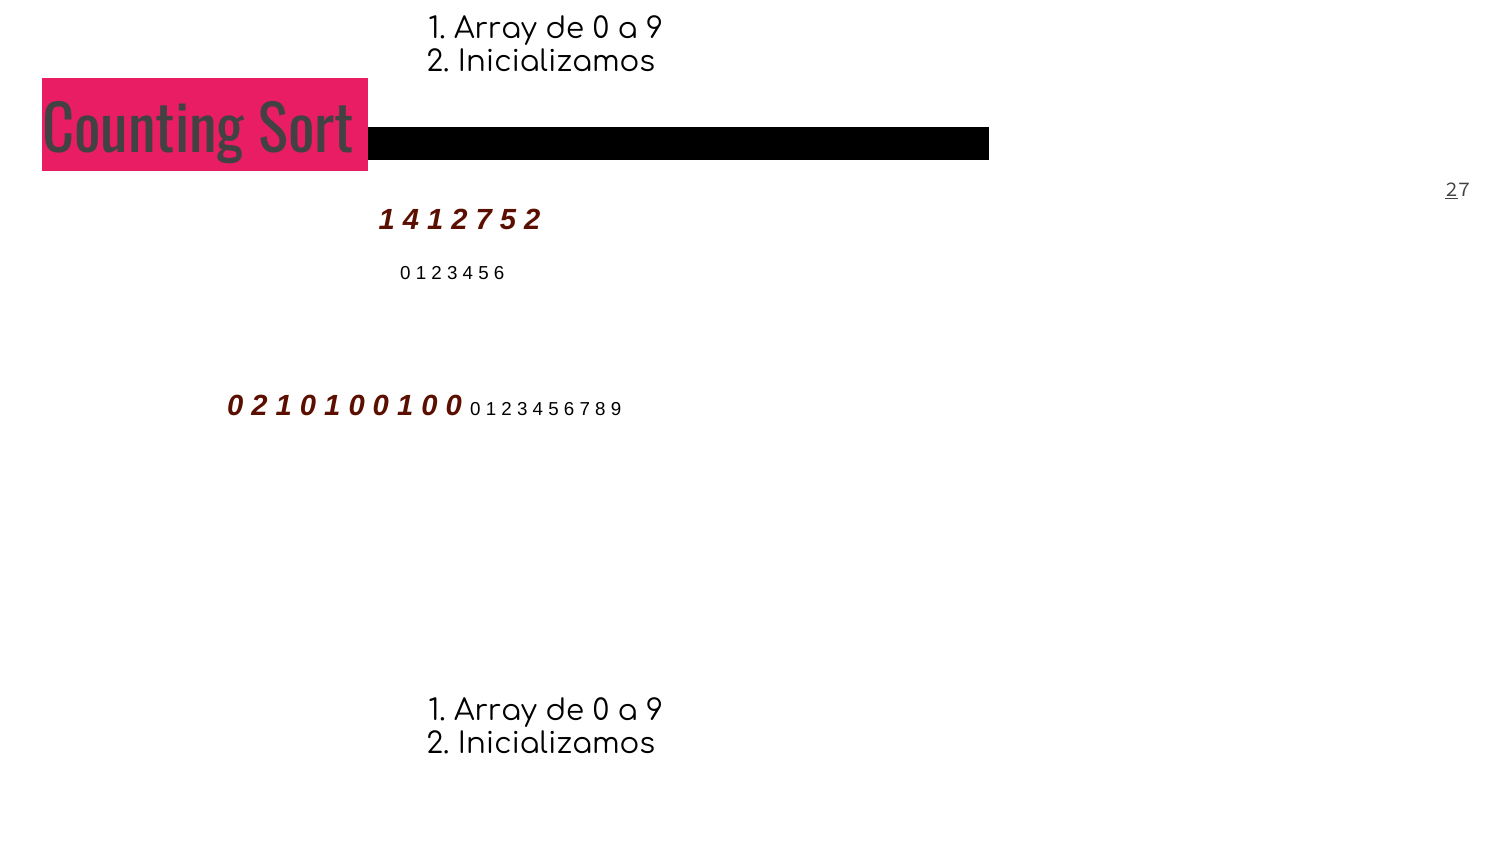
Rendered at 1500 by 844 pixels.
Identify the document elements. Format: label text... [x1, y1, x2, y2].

text 1. Array de 0 a 9 [428, 694, 1470, 727]
text 1. Array de 0 a 9 [428, 13, 1470, 45]
text 27 [42, 176, 1470, 202]
text 1 4 1 2 7 5 2 [378, 202, 1470, 235]
text 0 1 2 3 4 5 6 [400, 262, 1470, 284]
text 2. Inicializamos [426, 727, 1470, 760]
text 2. Inicializamos [426, 46, 1470, 78]
text 0 2 1 0 1 0 0 1 0 0 0 1 2 3 4 5 6 7 8 9 [227, 388, 1212, 422]
text Counting Sort 3. Itero incrementando según la posición [368, 78, 1470, 171]
